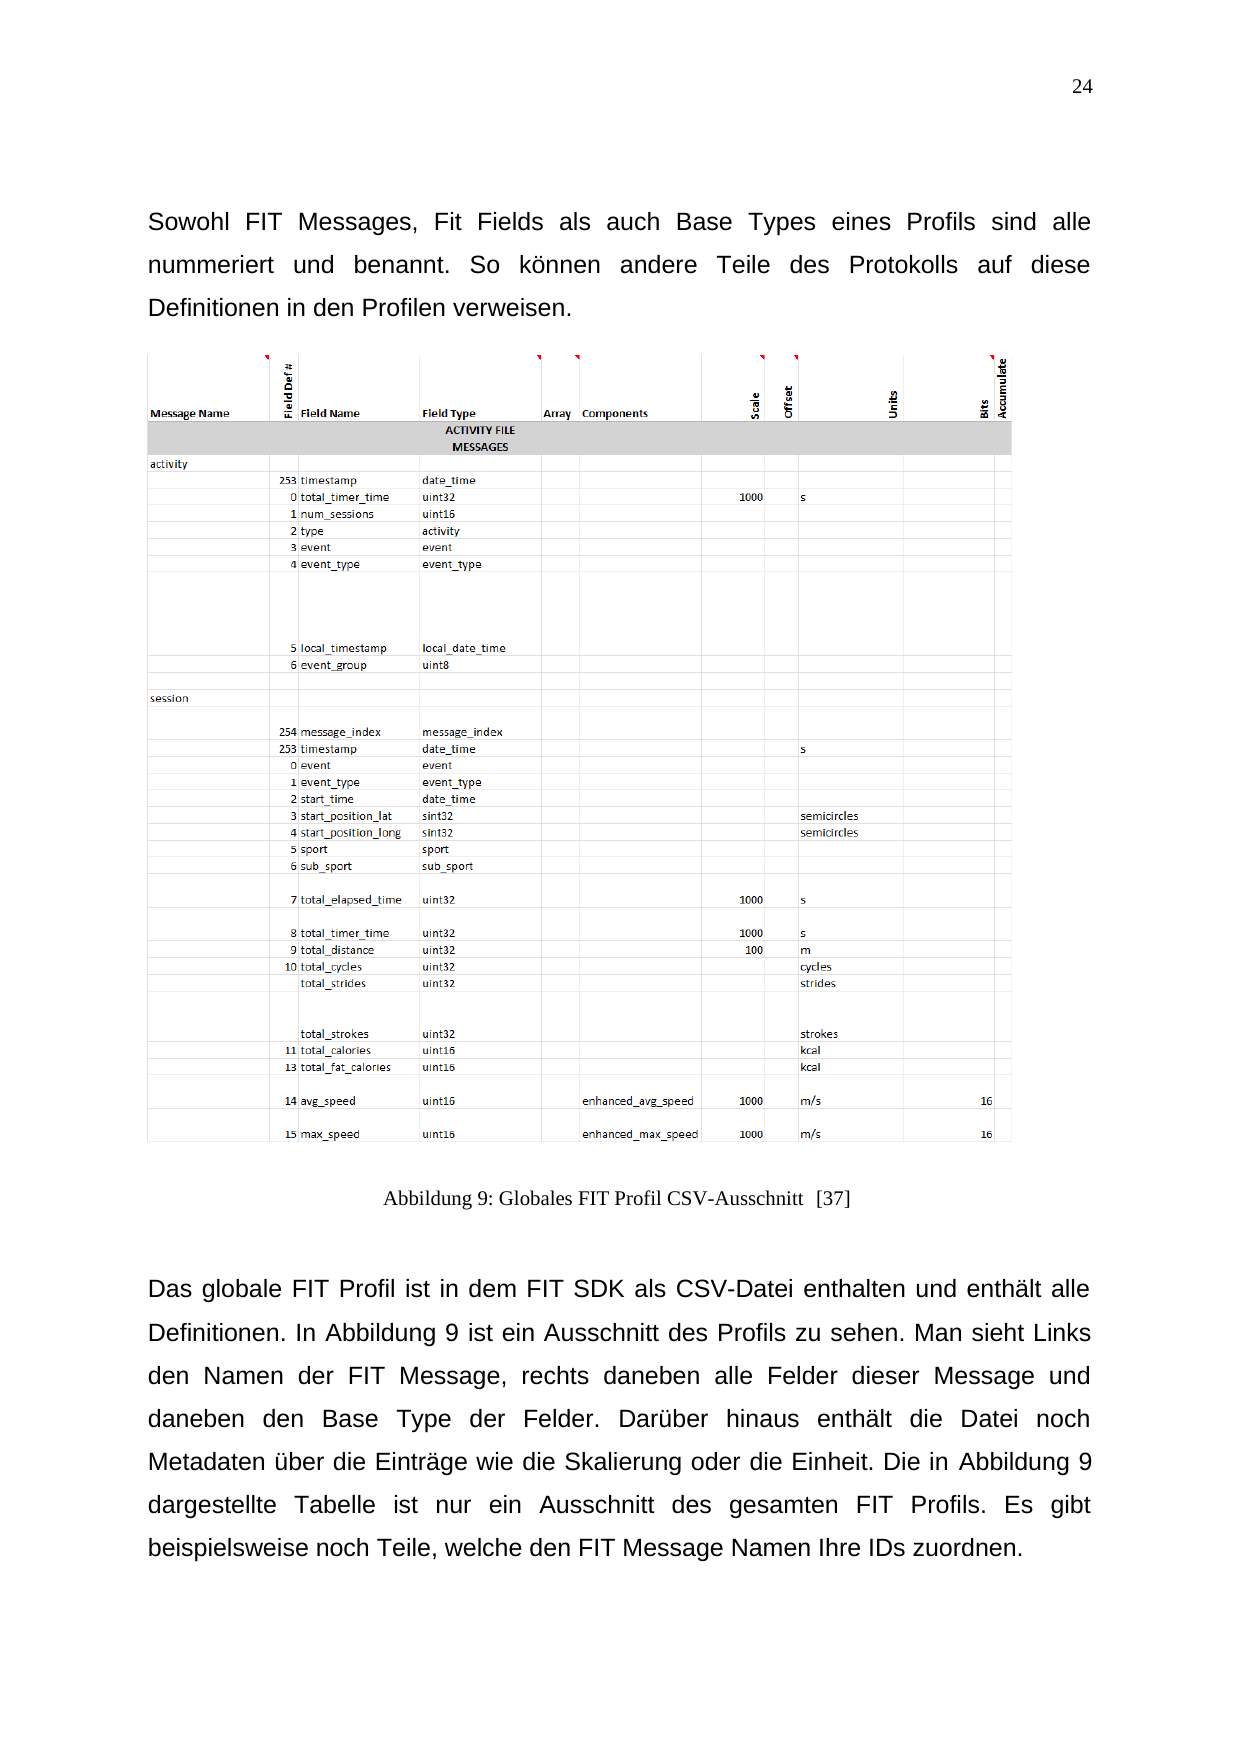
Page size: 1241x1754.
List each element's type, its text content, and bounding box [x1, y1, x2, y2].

text Abbildung : Globales FIT Profil CSV-Ausschnitt [148, 1186, 1092, 1209]
text Das globale FIT Profil ist in dem FIT SDK als CSV-Datei enthalten und enthält alle Definitionen. In Abbildung 9 ist ein Ausschnitt des Profils zu sehen. Man sieht Links den Namen der FIT Message, rechts daneben alle Felder dieser Message und daneben den Base Type der Felder. Darüber hinaus enthält die Datei noch Metadaten über die Einträge wie die Skalierung oder die Einheit. Die in Abbildung 9 dargestellte Tabelle ist nur ein Ausschnitt des gesamten FIT Profils. Es gibt beispielsweise noch Teile, welche den FIT Message Namen Ihre IDs zuordnen. [148, 1274, 1092, 1562]
picture [147, 355, 1012, 1142]
text Sowohl FIT Messages, Fit Fields als auch Base Types eines Profils sind alle nummeriert und benannt. So können andere Teile des Protokolls auf diese Definitionen in den Profilen verweisen. [148, 207, 1092, 322]
